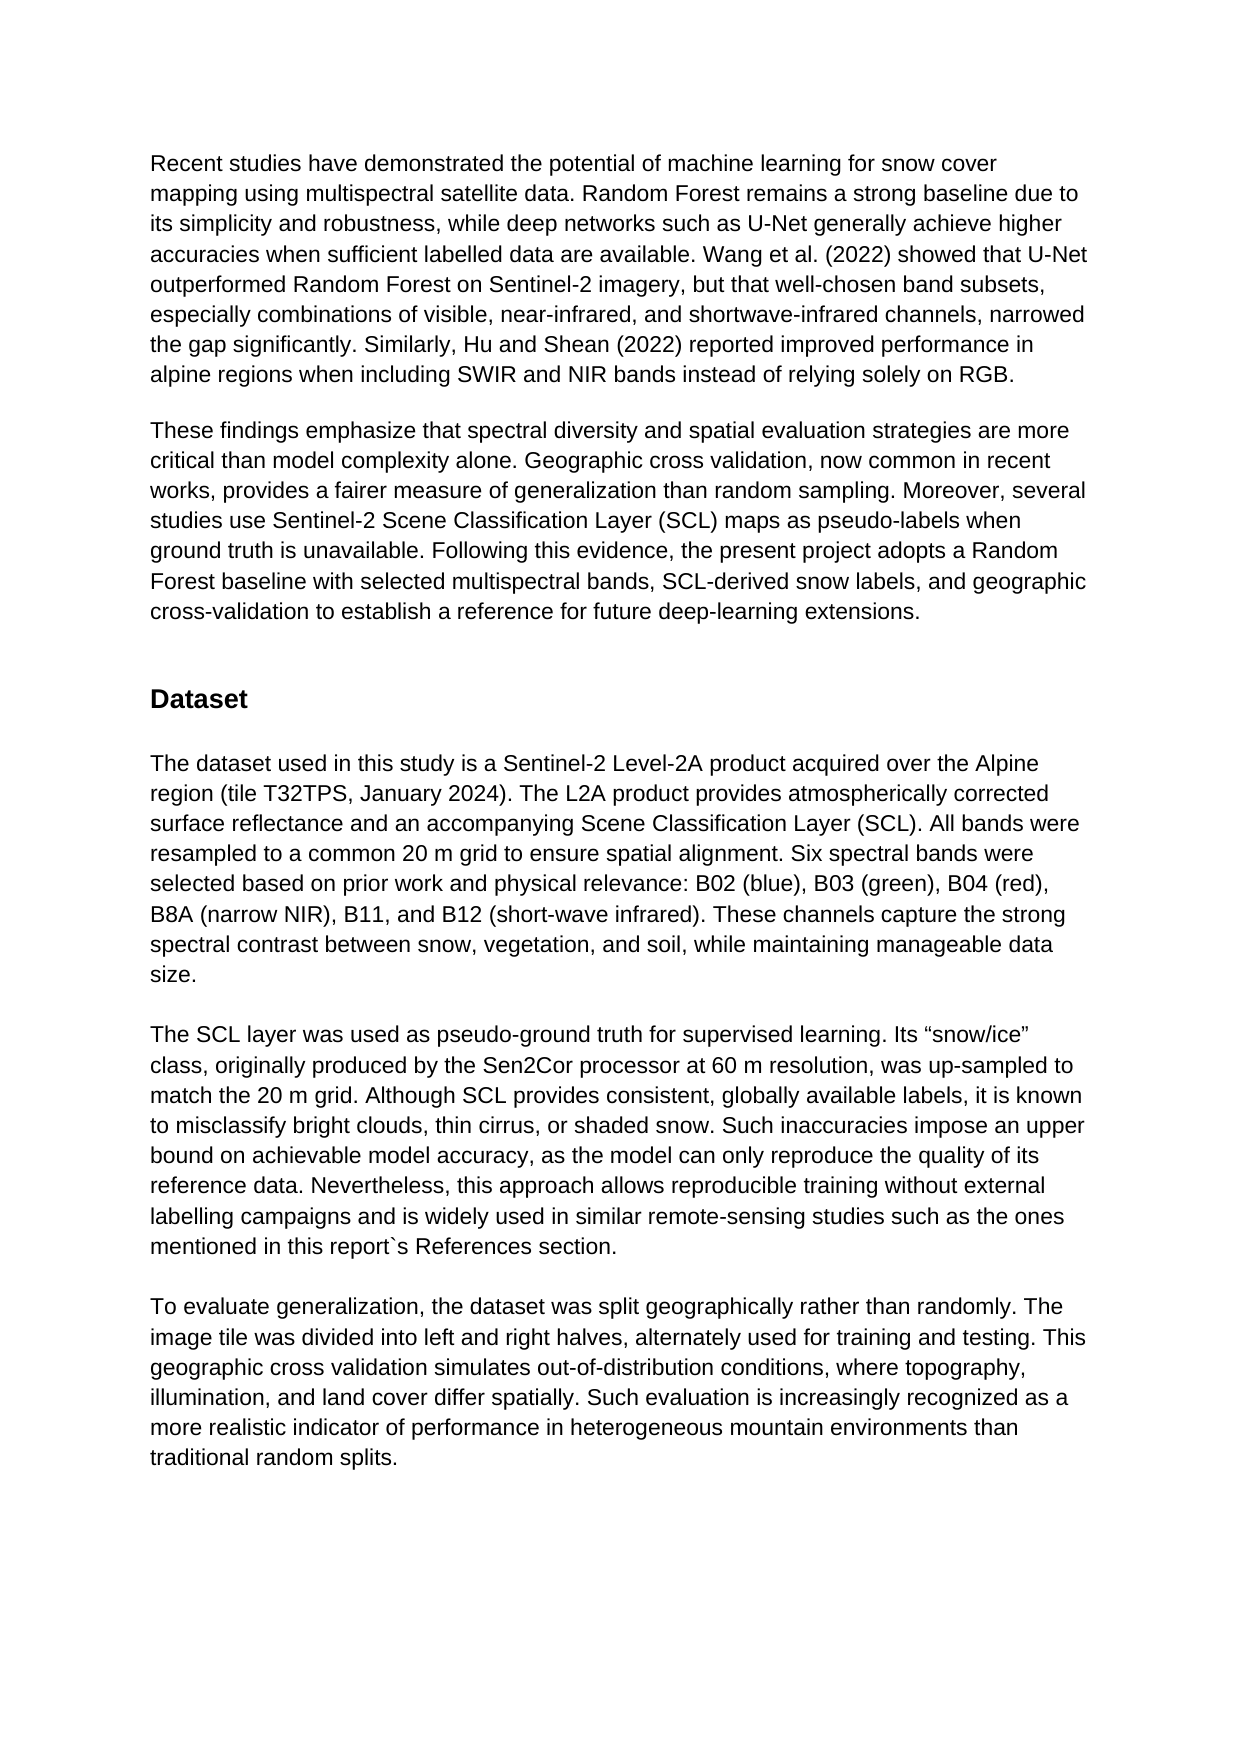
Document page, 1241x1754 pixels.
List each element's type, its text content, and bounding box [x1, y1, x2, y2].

text Dataset [150, 683, 1090, 714]
text To evaluate generalization, the dataset was split geographically rather than randomly. The image tile was divided into left and right halves, alternately used for training and testing. This geographic cross validation simulates out-of-distribution conditions, where topography, illumination, and land cover differ spatially. Such evaluation is increasingly recognized as a more realistic indicator of performance in heterogeneous mountain environments than traditional random splits. [150, 1293, 1090, 1471]
text Recent studies have demonstrated the potential of machine learning for snow cover mapping using multispectral satellite data. Random Forest remains a strong baseline due to its simplicity and robustness, while deep networks such as U-Net generally achieve higher accuracies when sufficient labelled data are available. Wang et al. (2022) showed that U-Net outperformed Random Forest on Sentinel-2 imagery, but that well-chosen band subsets, especially combinations of visible, near-infrared, and shortwave-infrared channels, narrowed the gap significantly. Similarly, Hu and Shean (2022) reported improved performance in alpine regions when including SWIR and NIR bands instead of relying solely on RGB. [150, 150, 1090, 388]
text The dataset used in this study is a Sentinel-2 Level-2A product acquired over the Alpine region (tile T32TPS, January 2024). The L2A product provides atmospherically corrected surface reflectance and an accompanying Scene Classification Layer (SCL). All bands were resampled to a common 20 m grid to ensure spatial alignment. Six spectral bands were selected based on prior work and physical relevance: B02 (blue), B03 (green), B04 (red), B8A (narrow NIR), B11, and B12 (short-wave infrared). These channels capture the strong spectral contrast between snow, vegetation, and soil, while maintaining manageable data size. [150, 749, 1090, 987]
text The SCL layer was used as pseudo-ground truth for supervised learning. Its “snow/ice” class, originally produced by the Sen2Cor processor at 60 m resolution, was up-sampled to match the 20 m grid. Although SCL provides consistent, globally available labels, it is known to misclassify bright clouds, thin cirrus, or shaded snow. Such inaccuracies impose an upper bound on achievable model accuracy, as the model can only reproduce the quality of its reference data. Nevertheless, this approach allows reproducible training without external labelling campaigns and is widely used in similar remote-sensing studies such as the ones mentioned in this report`s References section. [150, 1021, 1090, 1259]
text These findings emphasize that spectral diversity and spatial evaluation strategies are more critical than model complexity alone. Geographic cross validation, now common in recent works, provides a fairer measure of generalization than random sampling. Moreover, several studies use Sentinel-2 Scene Classification Layer (SCL) maps as pseudo-labels when ground truth is unavailable. Following this evidence, the present project adopts a Random Forest baseline with selected multispectral bands, SCL-derived snow labels, and geographic cross-validation to establish a reference for future deep-learning extensions. [150, 417, 1090, 624]
